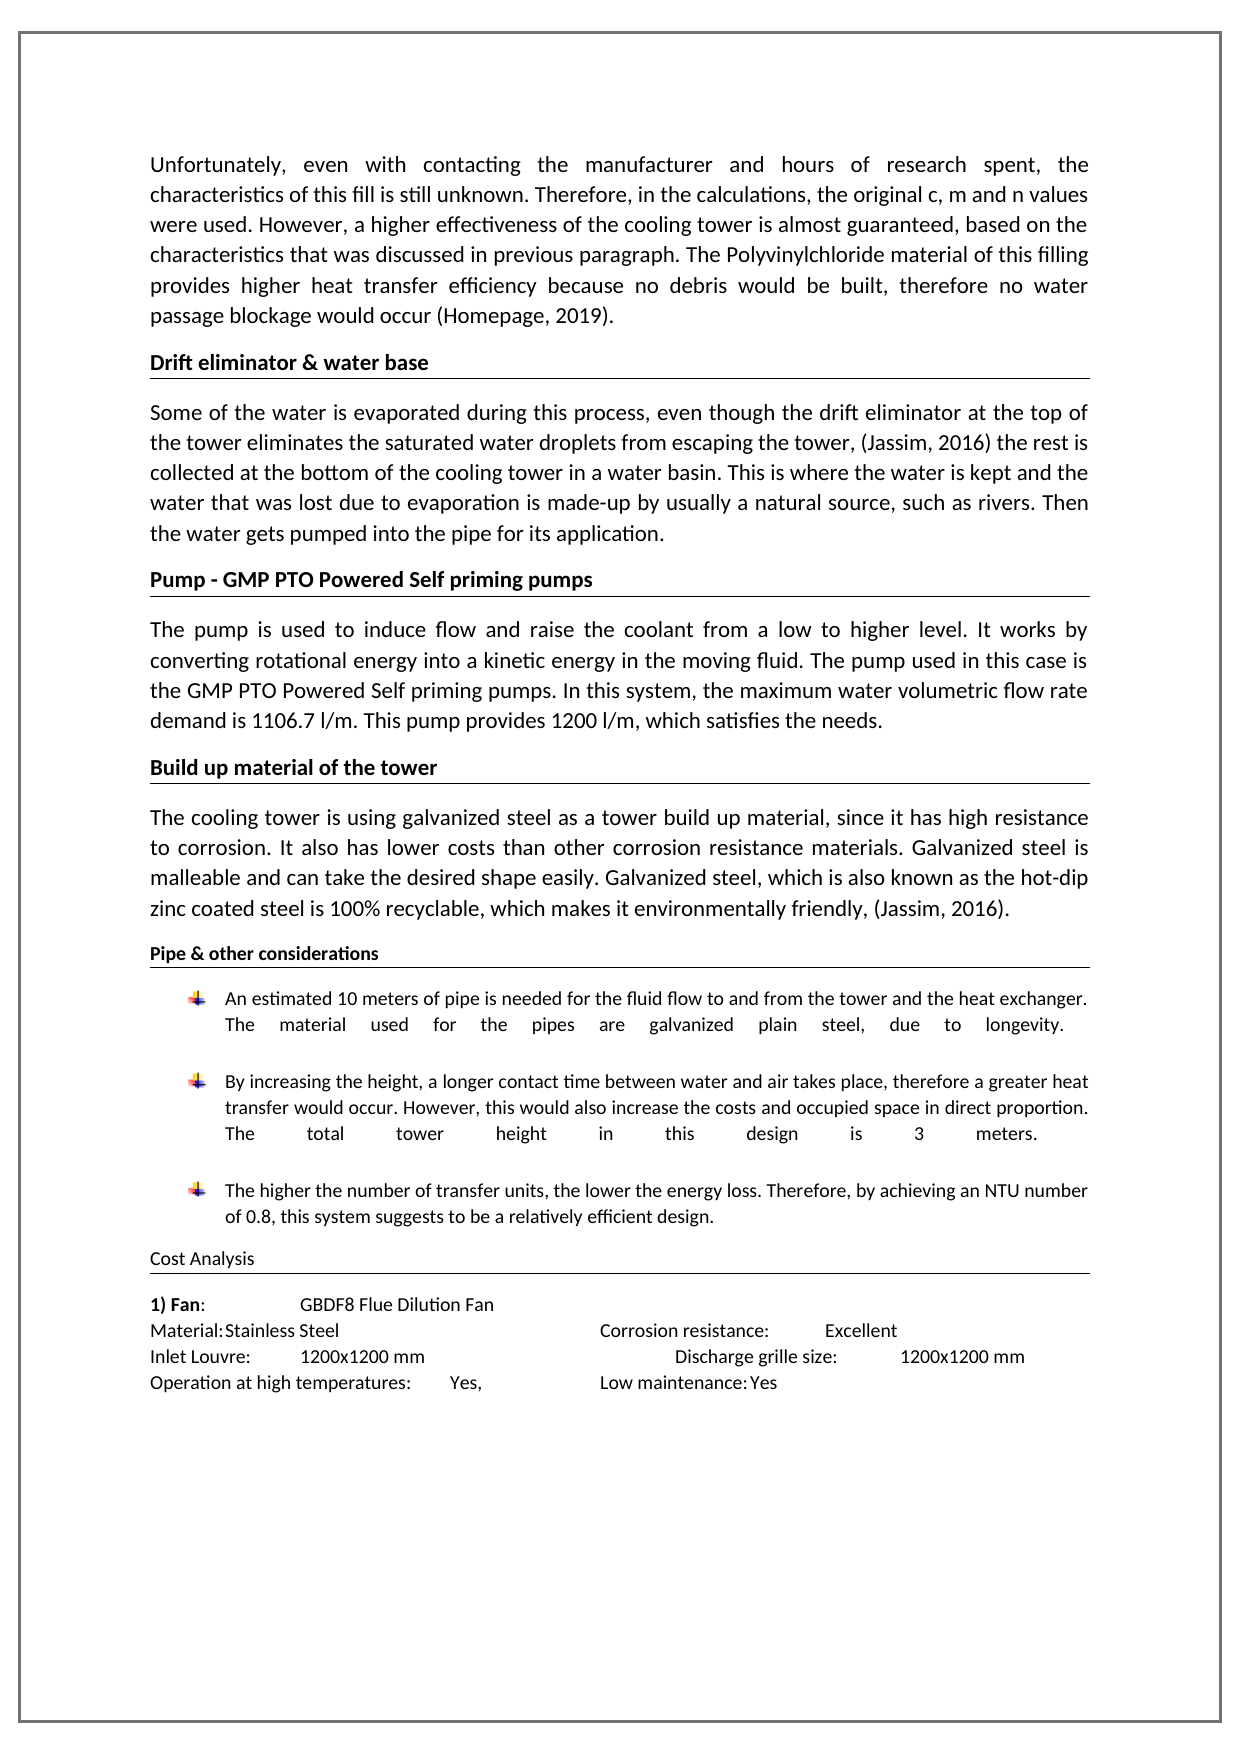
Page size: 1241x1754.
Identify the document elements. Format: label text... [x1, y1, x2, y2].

text Build up material of the tower [150, 753, 1090, 783]
text 1) Fan: GBDF8 Flue Dilution Fan Material: Stainless Steel Corrosion resistance: Excellent Inlet Louvre: 1200x1200 mm Discharge grille size: 1200x1200 mm Operation at high temperatures: Yes, Low maintenance: Yes [150, 1292, 1090, 1394]
text The cooling tower is using galvanized steel as a tower build up material, since it has high resistance to corrosion. It also has lower costs than other corrosion resistance materials. Galvanized steel is malleable and can take the desired shape easily. Galvanized steel, which is also known as the hot-dip zinc coated steel is 100% recyclable, which makes it environmentally friendly, (Jassim, 2016). [150, 803, 1090, 922]
text Cost Analysis [150, 1246, 1090, 1273]
text Unfortunately, even with contacting the manufacturer and hours of research spent, the characteristics of this fill is still unknown. Therefore, in the calculations, the original c, m and n values were used. However, a higher effectiveness of the cooling tower is almost guaranteed, based on the characteristics that was discussed in previous paragraph. The Polyvinylchloride material of this filling provides higher heat transfer efficiency because no debris would be built, therefore no water passage blockage would occur (Homepage, 2019). [150, 150, 1090, 329]
text The pump is used to induce flow and raise the coolant from a low to higher level. It works by converting rotational energy into a kinetic energy in the moving fluid. The pump used in this case is the GMP PTO Powered Self priming pumps. In this system, the maximum water volumetric flow rate demand is 1106.7 l/m. This pump provides 1200 l/m, which satisfies the needs. [150, 616, 1090, 734]
list By increasing the height, a longer contact time between water and air takes place, therefore a greater heat transfer would occur. However, this would also increase the costs and occupied space in direct proportion. The total tower height in this design is 3 meters. [187, 1069, 1090, 1176]
list An estimated 10 meters of pipe is needed for the fluid flow to and from the tower and the heat exchanger. The material used for the pipes are galvanized plain steel, due to longevity. [187, 986, 1090, 1067]
picture [188, 1071, 206, 1089]
list The higher the number of transfer units, the lower the energy loss. Therefore, by achieving an NTU number of 0.8, this system suggests to be a relatively efficient design. [187, 1178, 1090, 1228]
text Drift eliminator & water base [150, 348, 1090, 378]
text Pump - GMP PTO Powered Self priming pumps [150, 566, 1090, 596]
text Pipe & other considerations [150, 941, 1090, 967]
picture [188, 989, 206, 1006]
text Some of the water is evaporated during this process, even though the drift eliminator at the top of the tower eliminates the saturated water droplets from escaping the tower, (Jassim, 2016) the rest is collected at the bottom of the cooling tower in a water basin. This is where the water is kept and the water that was lost due to evaporation is made-up by usually a natural source, such as rivers. Then the water gets pumped into the pipe for its application. [150, 398, 1090, 547]
picture [188, 1180, 206, 1197]
